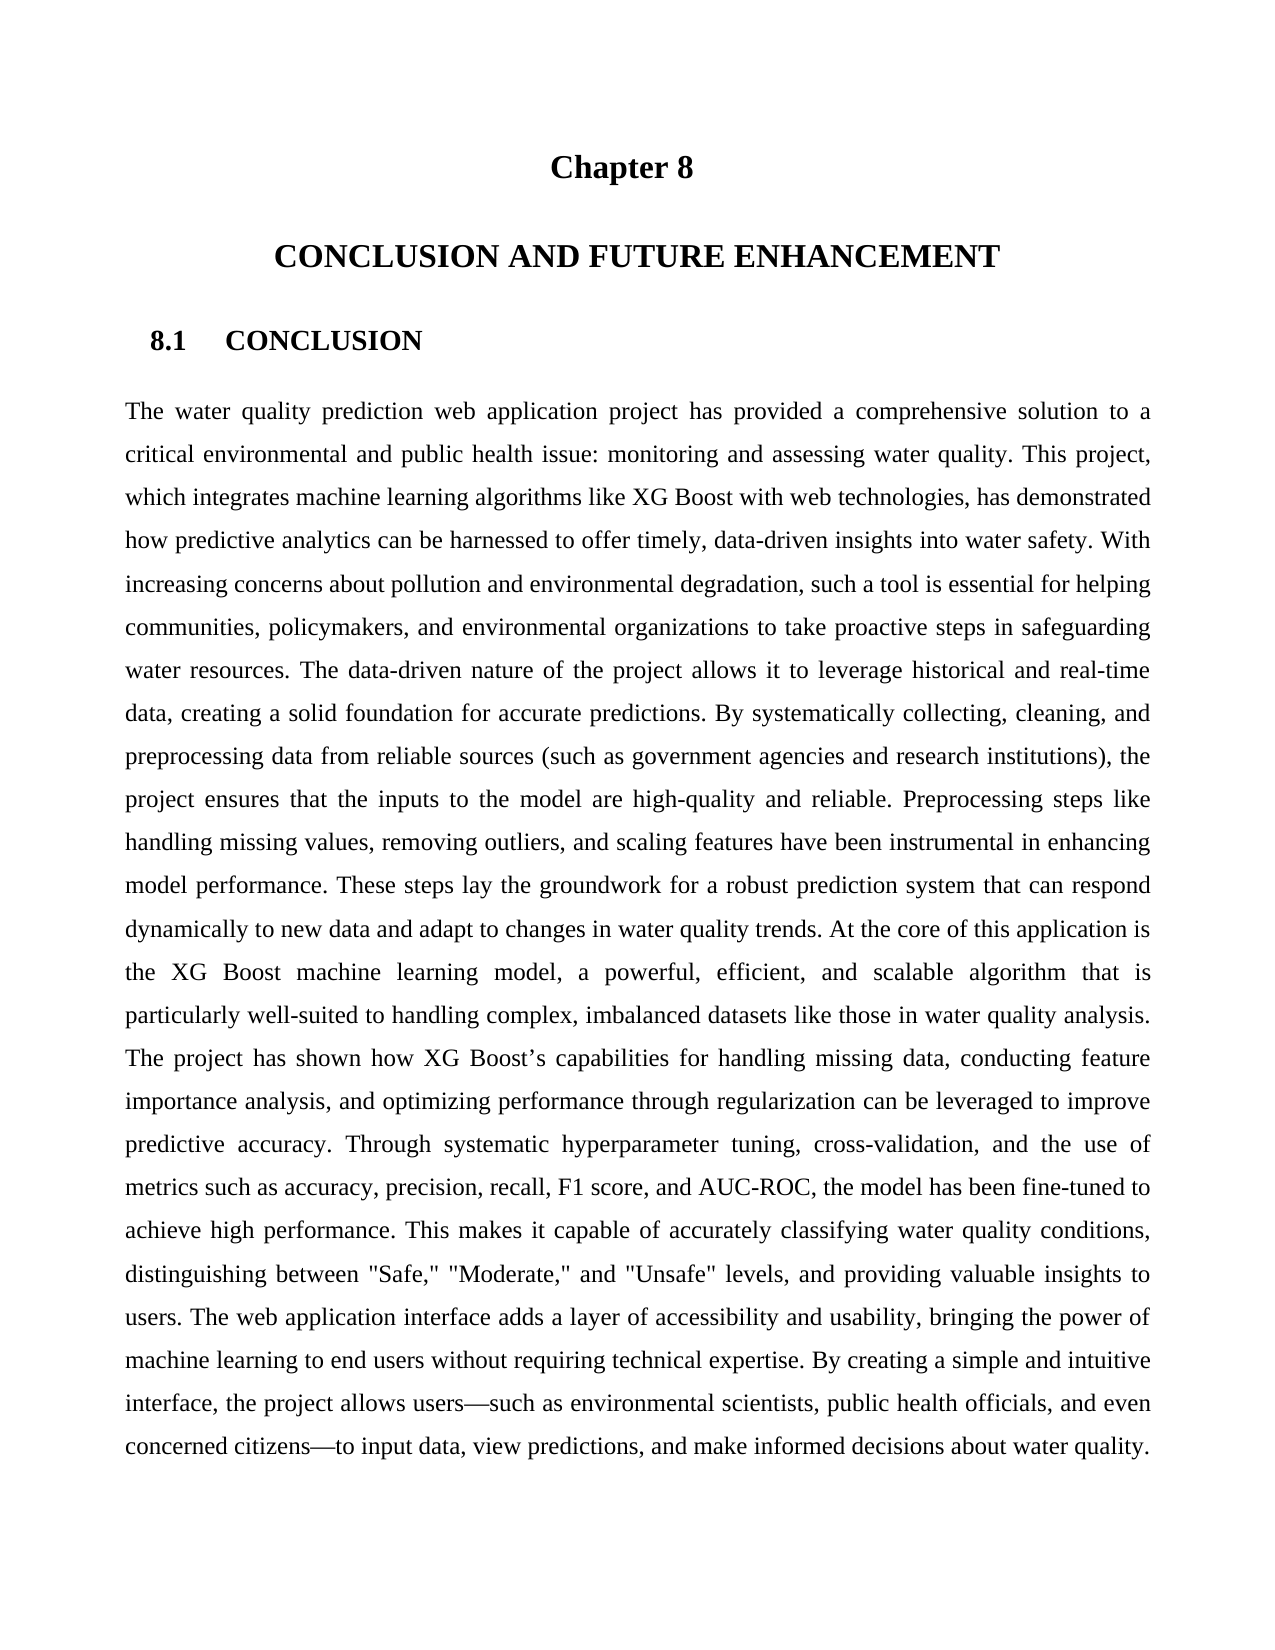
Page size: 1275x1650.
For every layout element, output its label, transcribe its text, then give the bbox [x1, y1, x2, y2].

text CONCLUSION AND FUTURE ENHANCEMENT [272, 236, 1002, 274]
subtitle CONCLUSION [150, 323, 1152, 357]
text The water quality prediction web application project has provided a comprehensive solution to a critical environmental and public health issue: monitoring and assessing water quality. This project, which integrates machine learning algorithms like XG Boost with web technologies, has demonstrated how predictive analytics can be harnessed to offer timely, data-driven insights into water safety. With increasing concerns about pollution and environmental degradation, such a tool is essential for helping communities, policymakers, and environmental organizations to take proactive steps in safeguarding water resources. The data-driven nature of the project allows it to leverage historical and real-time data, creating a solid foundation for accurate predictions. By systematically collecting, cleaning, and preprocessing data from reliable sources (such as government agencies and research institutions), the project ensures that the inputs to the model are high-quality and reliable. Preprocessing steps like handling missing values, removing outliers, and scaling features have been instrumental in enhancing model performance. These steps lay the groundwork for a robust prediction system that can respond dynamically to new data and adapt to changes in water quality trends. At the core of this application is the XG Boost machine learning model, a powerful, efficient, and scalable algorithm that is particularly well-suited to handling complex, imbalanced datasets like those in water quality analysis. The project has shown how XG Boost’s capabilities for handling missing data, conducting feature importance analysis, and optimizing performance through regularization can be leveraged to improve predictive accuracy. Through systematic hyperparameter tuning, cross-validation, and the use of metrics such as accuracy, precision, recall, F1 score, and AUC-ROC, the model has been fine-tuned to achieve high performance. This makes it capable of accurately classifying water quality conditions, distinguishing between "Safe," "Moderate," and "Unsafe" levels, and providing valuable insights to users. The web application interface adds a layer of accessibility and usability, bringing the power of machine learning to end users without requiring technical expertise. By creating a simple and intuitive interface, the project allows users—such as environmental scientists, public health officials, and even concerned citizens—to input data, view predictions, and make informed decisions about water quality. [125, 396, 1152, 1460]
subtitle Chapter 8 [175, 148, 1068, 186]
